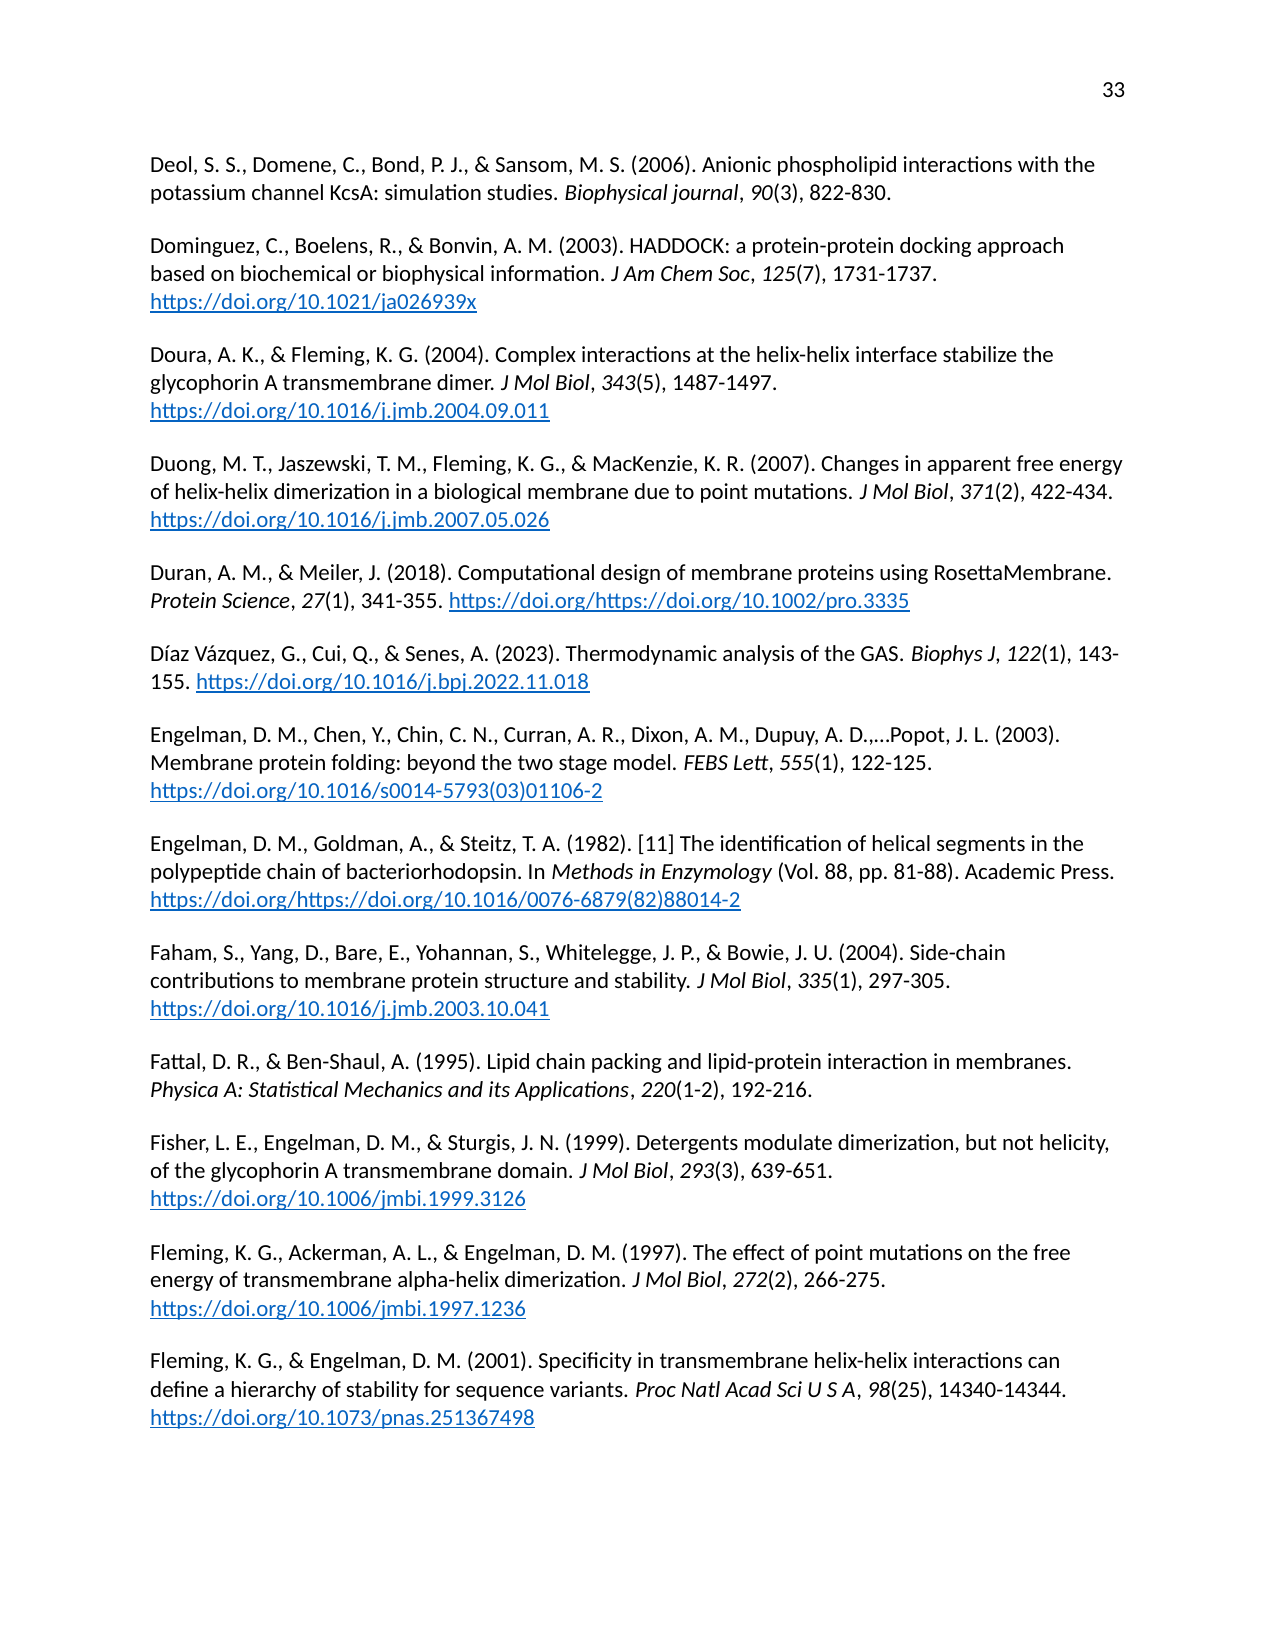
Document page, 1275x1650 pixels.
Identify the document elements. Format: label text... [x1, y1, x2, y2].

text Fleming, K. G., Ackerman, A. L., & Engelman, D. M. (1997). The effect of point mutations on the free energy of transmembrane alpha-helix dimerization. J Mol Biol, 272(2), 266-275. https://doi.org/10.1006/jmbi.1997.1236 [150, 1238, 1125, 1322]
text Engelman, D. M., Chen, Y., Chin, C. N., Curran, A. R., Dixon, A. M., Dupuy, A. D.,…Popot, J. L. (2003). Membrane protein folding: beyond the two stage model. FEBS Lett, 555(1), 122-125. https://doi.org/10.1016/s0014-5793(03)01106-2 [150, 720, 1125, 804]
text Duran, A. M., & Meiler, J. (2018). Computational design of membrane proteins using RosettaMembrane. Protein Science, 27(1), 341-355. https://doi.org/https://doi.org/10.1002/pro.3335 [150, 558, 1125, 614]
text Engelman, D. M., Goldman, A., & Steitz, T. A. (1982). [11] The identification of helical segments in the polypeptide chain of bacteriorhodopsin. In Methods in Enzymology (Vol. 88, pp. 81-88). Academic Press. https://doi.org/https://doi.org/10.1016/0076-6879(82)88014-2 [150, 829, 1125, 913]
text Fattal, D. R., & Ben-Shaul, A. (1995). Lipid chain packing and lipid-protein interaction in membranes. Physica A: Statistical Mechanics and its Applications, 220(1-2), 192-216. [150, 1047, 1125, 1103]
text Faham, S., Yang, D., Bare, E., Yohannan, S., Whitelegge, J. P., & Bowie, J. U. (2004). Side-chain contributions to membrane protein structure and stability. J Mol Biol, 335(1), 297-305. https://doi.org/10.1016/j.jmb.2003.10.041 [150, 938, 1125, 1022]
text Fisher, L. E., Engelman, D. M., & Sturgis, J. N. (1999). Detergents modulate dimerization, but not helicity, of the glycophorin A transmembrane domain. J Mol Biol, 293(3), 639-651. https://doi.org/10.1006/jmbi.1999.3126 [150, 1128, 1125, 1213]
text Deol, S. S., Domene, C., Bond, P. J., & Sansom, M. S. (2006). Anionic phospholipid interactions with the potassium channel KcsA: simulation studies. Biophysical journal, 90(3), 822-830. [150, 150, 1125, 206]
text Duong, M. T., Jaszewski, T. M., Fleming, K. G., & MacKenzie, K. R. (2007). Changes in apparent free energy of helix-helix dimerization in a biological membrane due to point mutations. J Mol Biol, 371(2), 422-434. https://doi.org/10.1016/j.jmb.2007.05.026 [150, 449, 1125, 533]
text Díaz Vázquez, G., Cui, Q., & Senes, A. (2023). Thermodynamic analysis of the GAS. Biophys J, 122(1), 143-155. https://doi.org/10.1016/j.bpj.2022.11.018 [150, 639, 1125, 695]
text Fleming, K. G., & Engelman, D. M. (2001). Specificity in transmembrane helix-helix interactions can define a hierarchy of stability for sequence variants. Proc Natl Acad Sci U S A, 98(25), 14340-14344. https://doi.org/10.1073/pnas.251367498 [150, 1347, 1125, 1431]
